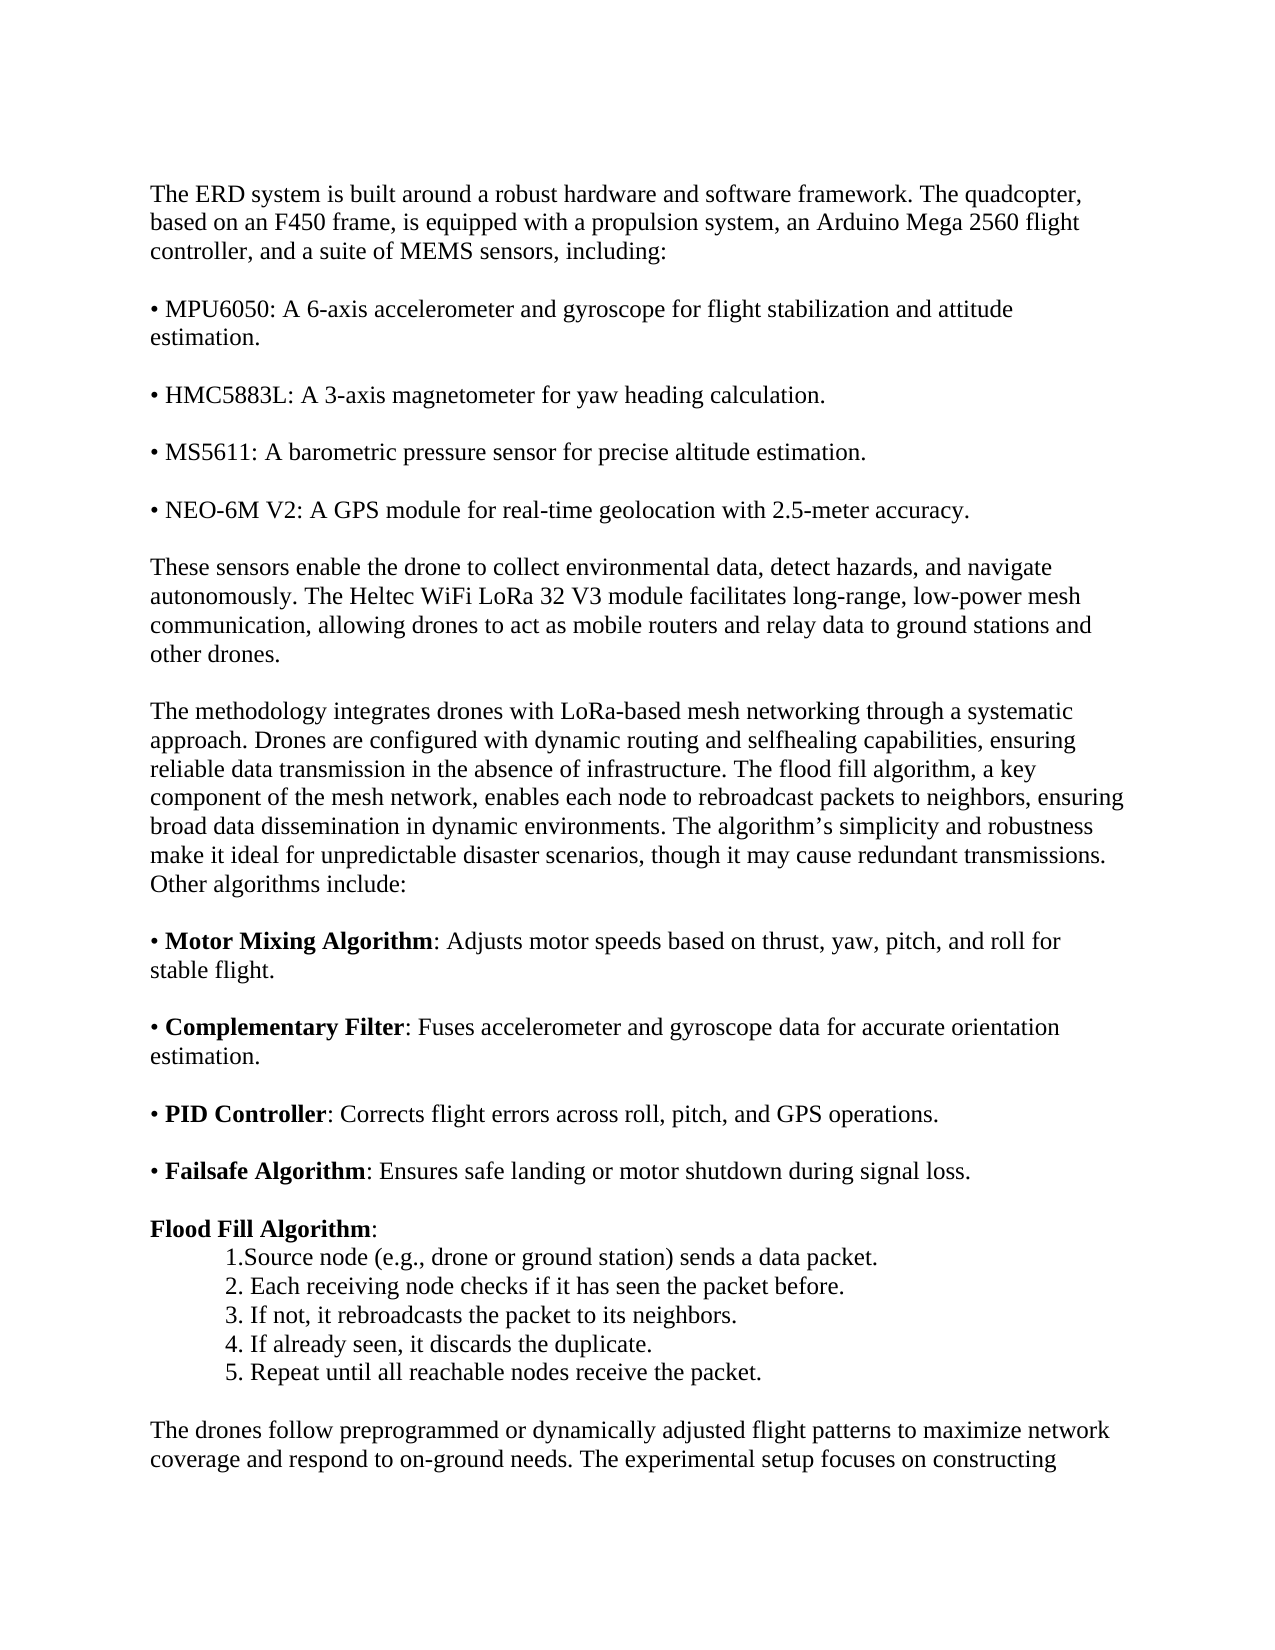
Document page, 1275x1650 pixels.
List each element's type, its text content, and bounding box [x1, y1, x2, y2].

text 2. Each receiving node checks if it has seen the packet before. [150, 1271, 1125, 1300]
text • HMC5883L: A 3-axis magnetometer for yaw heading calculation. [150, 380, 1125, 409]
text 5. Repeat until all reachable nodes receive the packet. [150, 1357, 1125, 1386]
text • Failsafe Algorithm: Ensures safe landing or motor shutdown during signal loss. [150, 1156, 1125, 1185]
text • Complementary Filter: Fuses accelerometer and gyroscope data for accurate orientation estimation. [150, 1012, 1125, 1070]
text • PID Controller: Corrects flight errors across roll, pitch, and GPS operations. [150, 1099, 1125, 1127]
text 3. If not, it rebroadcasts the packet to its neighbors. [150, 1300, 1125, 1329]
text 1.Source node (e.g., drone or ground station) sends a data packet. [150, 1242, 1125, 1271]
text The methodology integrates drones with LoRa-based mesh networking through a systematic approach. Drones are configured with dynamic routing and selfhealing capabilities, ensuring reliable data transmission in the absence of infrastructure. The flood fill algorithm, a key component of the mesh network, enables each node to rebroadcast packets to neighbors, ensuring broad data dissemination in dynamic environments. The algorithm’s simplicity and robustness make it ideal for unpredictable disaster scenarios, though it may cause redundant transmissions. Other algorithms include: [150, 696, 1125, 897]
text 4. If already seen, it discards the duplicate. [150, 1329, 1125, 1357]
text These sensors enable the drone to collect environmental data, detect hazards, and navigate autonomously. The Heltec WiFi LoRa 32 V3 module facilitates long-range, low-power mesh communication, allowing drones to act as mobile routers and relay data to ground stations and other drones. [150, 552, 1125, 667]
text • NEO-6M V2: A GPS module for real-time geolocation with 2.5-meter accuracy. [150, 495, 1125, 524]
text Flood Fill Algorithm: [150, 1214, 1125, 1242]
text The ERD system is built around a robust hardware and software framework. The quadcopter, based on an F450 frame, is equipped with a propulsion system, an Arduino Mega 2560 flight controller, and a suite of MEMS sensors, including: [150, 179, 1125, 265]
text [150, 1415, 1125, 1472]
text • Motor Mixing Algorithm: Adjusts motor speeds based on thrust, yaw, pitch, and roll for stable flight. [150, 926, 1125, 984]
text • MS5611: A barometric pressure sensor for precise altitude estimation. [150, 437, 1125, 466]
text • MPU6050: A 6-axis accelerometer and gyroscope for flight stabilization and attitude estimation. [150, 294, 1125, 351]
